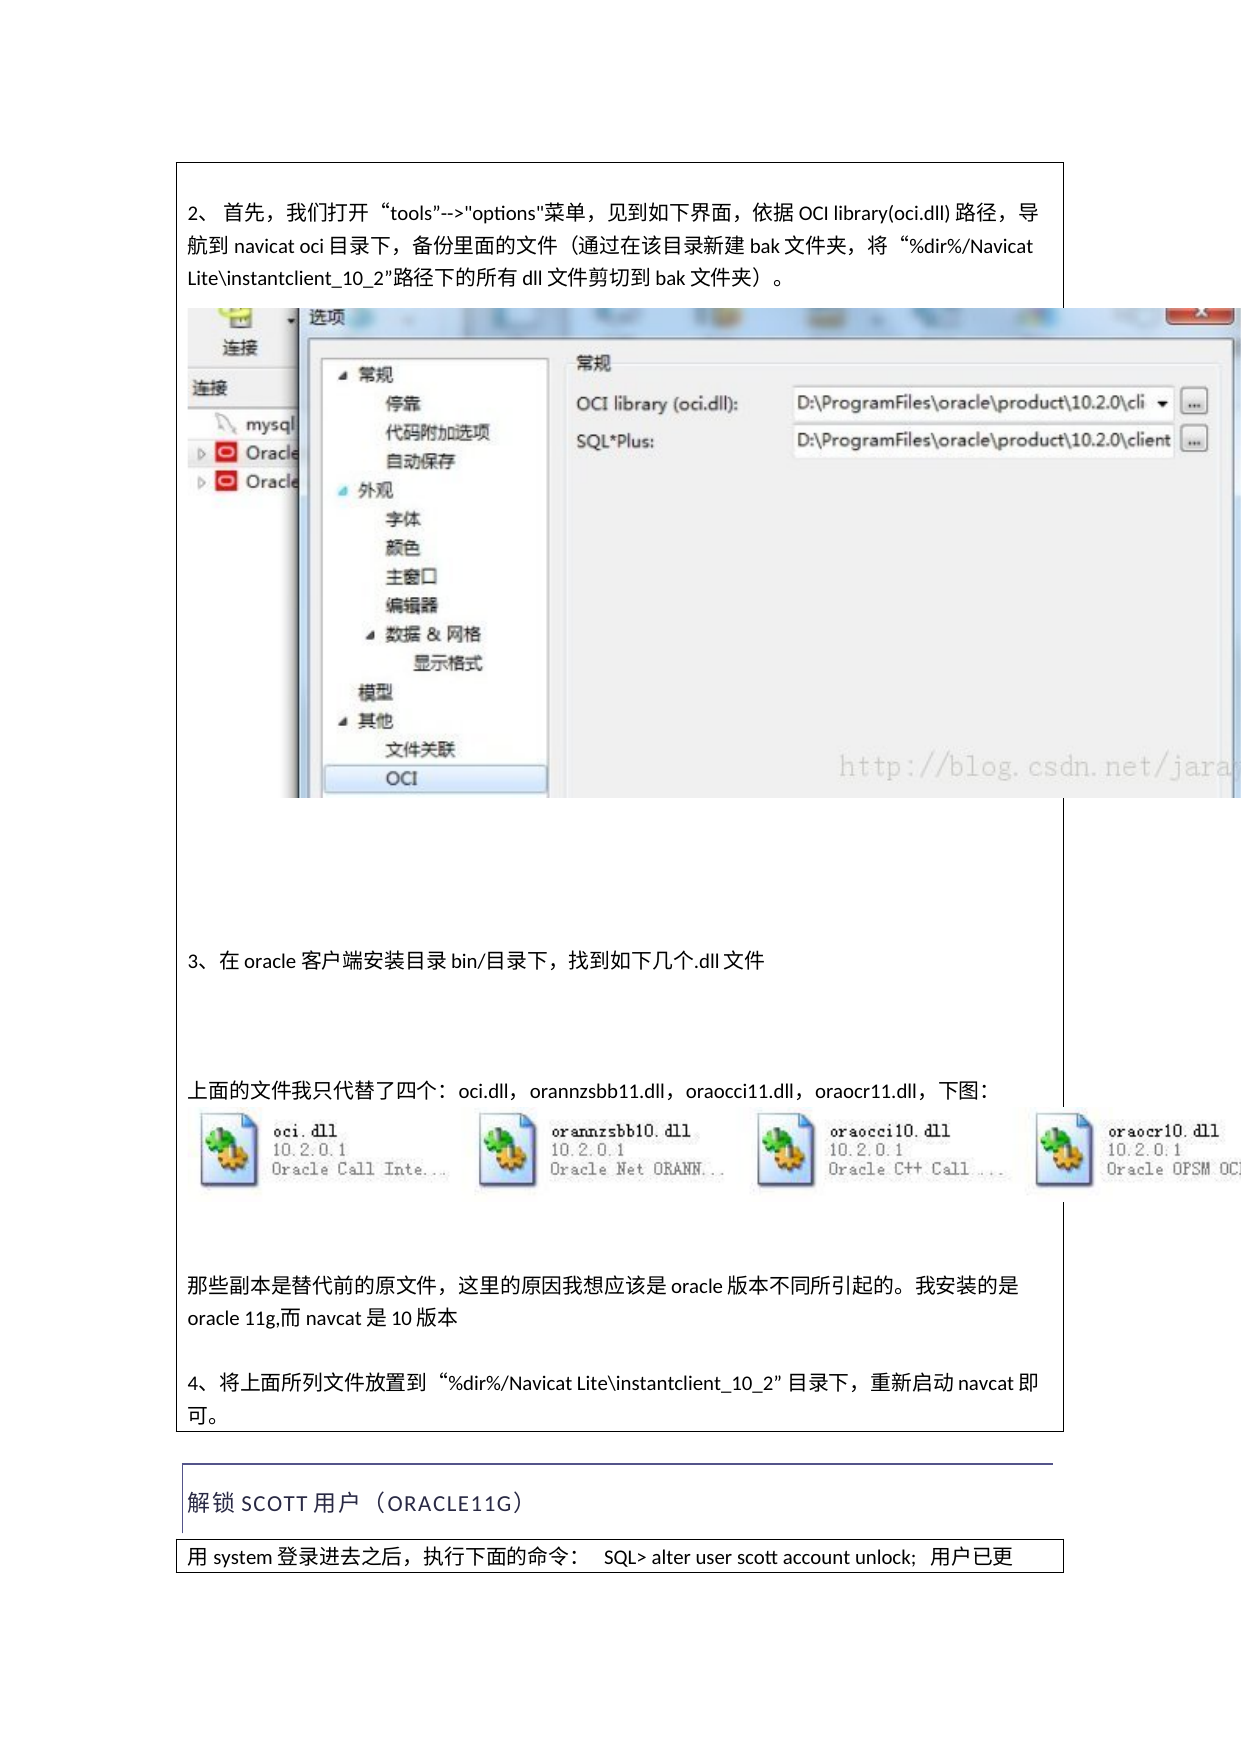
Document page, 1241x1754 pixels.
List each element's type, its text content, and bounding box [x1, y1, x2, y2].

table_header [177, 1540, 1063, 1572]
picture [187, 1107, 1241, 1202]
picture [187, 308, 1241, 798]
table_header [177, 163, 1063, 1431]
subtitle 解锁scott用户（oracle11g） [183, 1465, 1053, 1533]
